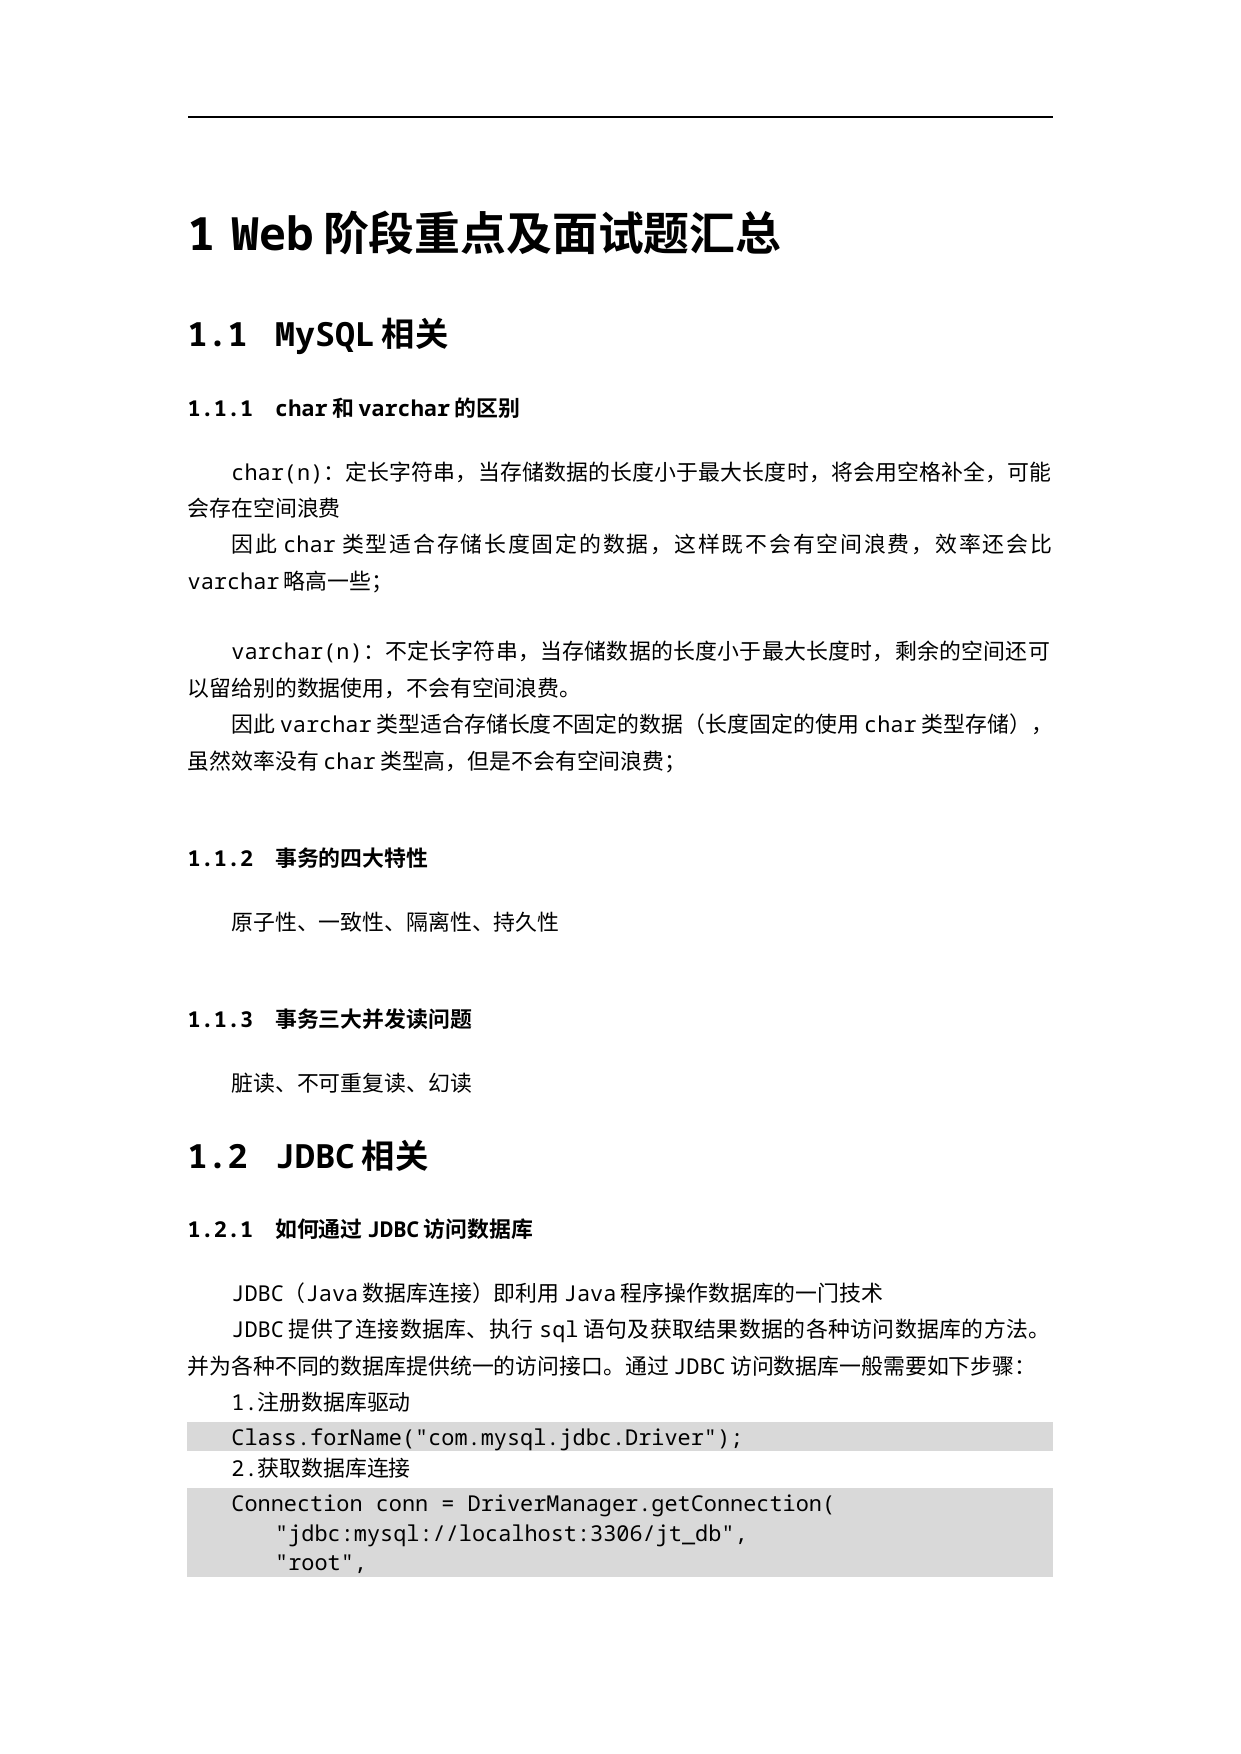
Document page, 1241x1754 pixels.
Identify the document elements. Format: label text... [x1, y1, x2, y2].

text 脏读、不可重复读、幻读 [187, 1066, 1053, 1098]
subtitle MySQL相关 [187, 308, 1053, 357]
subtitle Web阶段重点及面试题汇总 [187, 197, 1053, 264]
subtitle 如何通过JDBC访问数据库 [187, 1212, 1053, 1244]
subtitle 事务的四大特性 [187, 841, 1053, 873]
text 1.注册数据库驱动 [187, 1385, 1053, 1417]
text Connection conn = DriverManager.getConnection( [187, 1488, 1053, 1518]
subtitle 事务三大并发读问题 [187, 1002, 1053, 1034]
text JDBC（Java数据库连接）即利用Java程序操作数据库的一门技术 [187, 1276, 1053, 1307]
text JDBC提供了连接数据库、执行sql语句及获取结果数据的各种访问数据库的方法。并为各种不同的数据库提供统一的访问接口。通过JDBC访问数据库一般需要如下步骤： [187, 1312, 1053, 1380]
subtitle char和varchar的区别 [187, 391, 1053, 423]
text 因此char类型适合存储长度固定的数据，这样既不会有空间浪费，效率还会比varchar略高一些； [187, 527, 1053, 596]
subtitle JDBC相关 [187, 1129, 1053, 1178]
text 因此varchar类型适合存储长度不固定的数据（长度固定的使用char类型存储），虽然效率没有char类型高，但是不会有空间浪费； [187, 707, 1053, 775]
text varchar(n)：不定长字符串，当存储数据的长度小于最大长度时，剩余的空间还可以留给别的数据使用，不会有空间浪费。 [187, 634, 1053, 702]
text "root", [187, 1547, 1053, 1577]
text Class.forName("com.mysql.jdbc.Driver"); [187, 1422, 1053, 1451]
text 2.获取数据库连接 [187, 1451, 1053, 1483]
text 原子性、一致性、隔离性、持久性 [187, 905, 1053, 937]
text "jdbc:mysql://localhost:3306/jt_db", [187, 1518, 1053, 1547]
text char(n)：定长字符串，当存储数据的长度小于最大长度时，将会用空格补全，可能会存在空间浪费 [187, 454, 1053, 523]
